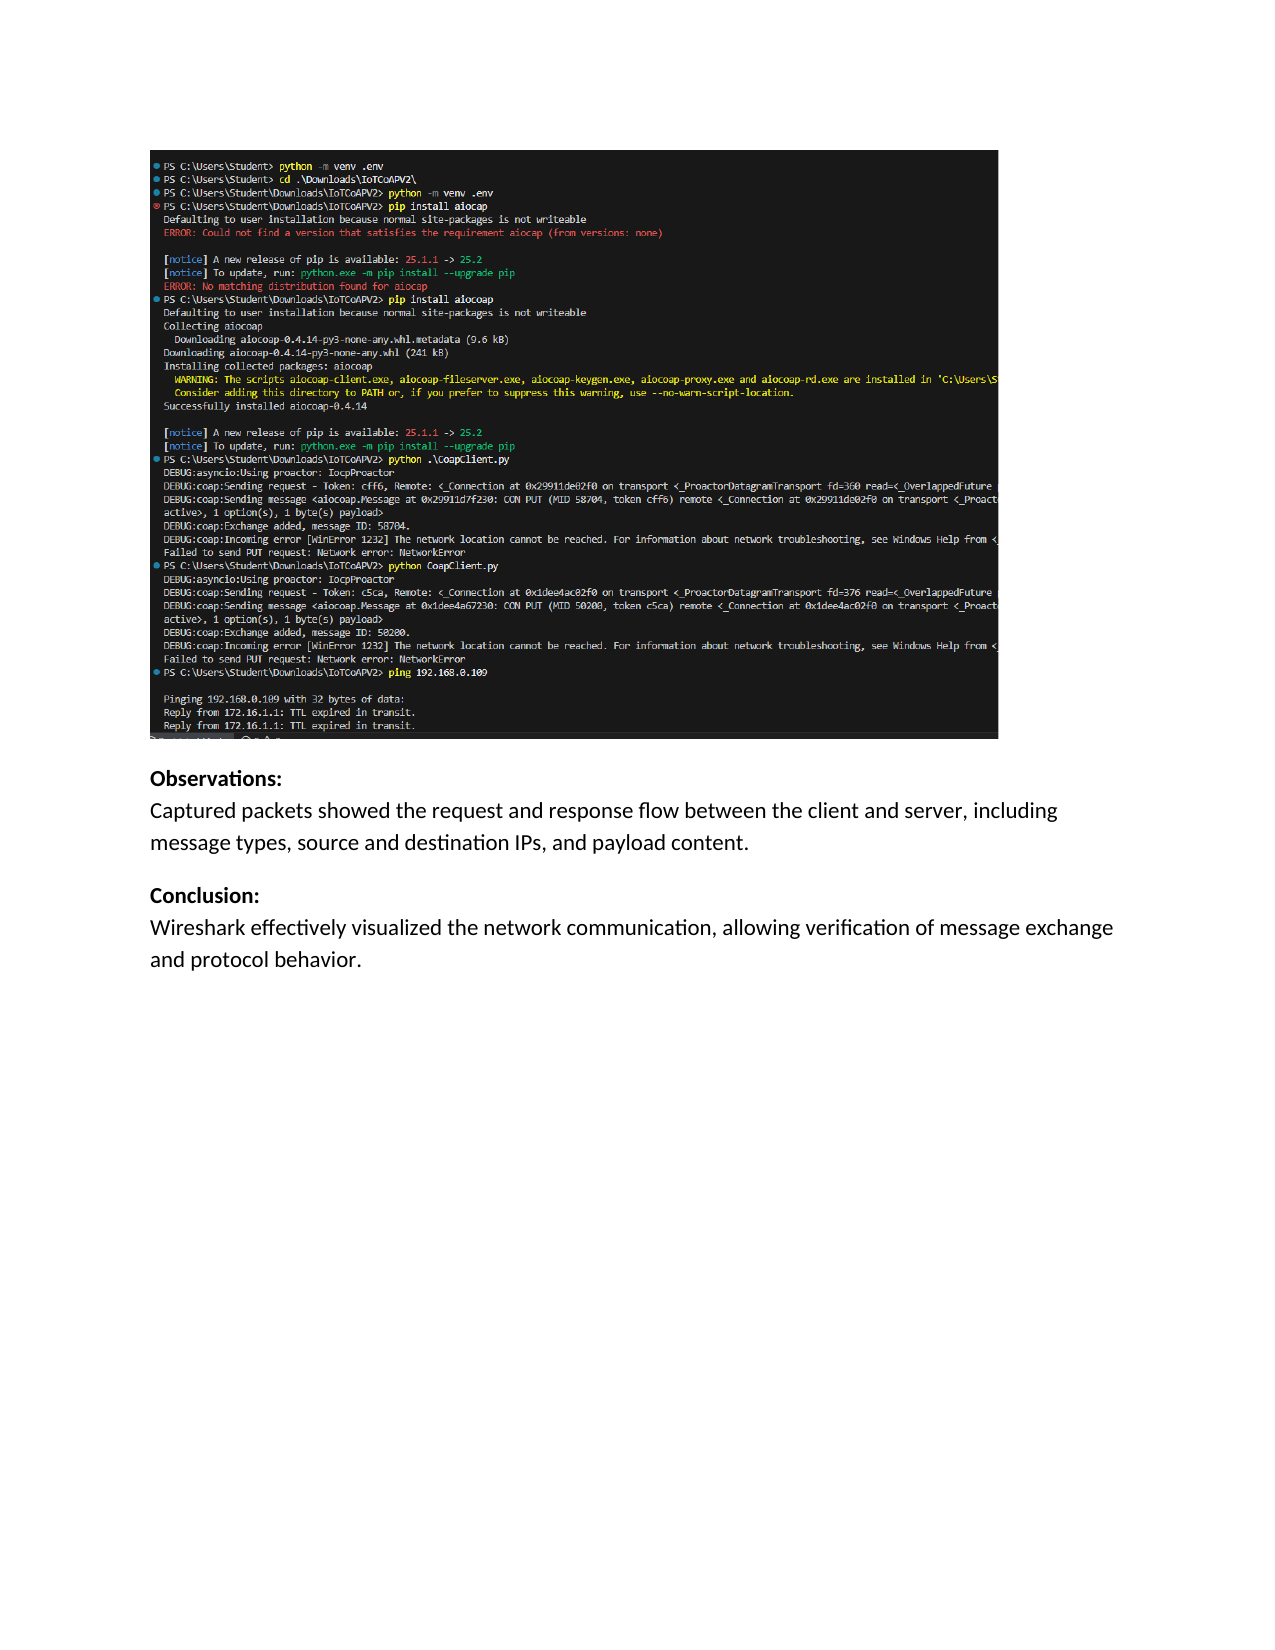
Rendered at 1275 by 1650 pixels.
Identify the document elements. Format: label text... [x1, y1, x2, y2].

picture [150, 150, 999, 739]
text Conclusion: Wireshark effectively visualized the network communication, allowing verification of message exchange and protocol behavior. [150, 881, 1125, 973]
text Observations: Captured packets showed the request and response flow between the client and server, including message types, source and destination IPs, and payload content. [150, 764, 1125, 856]
